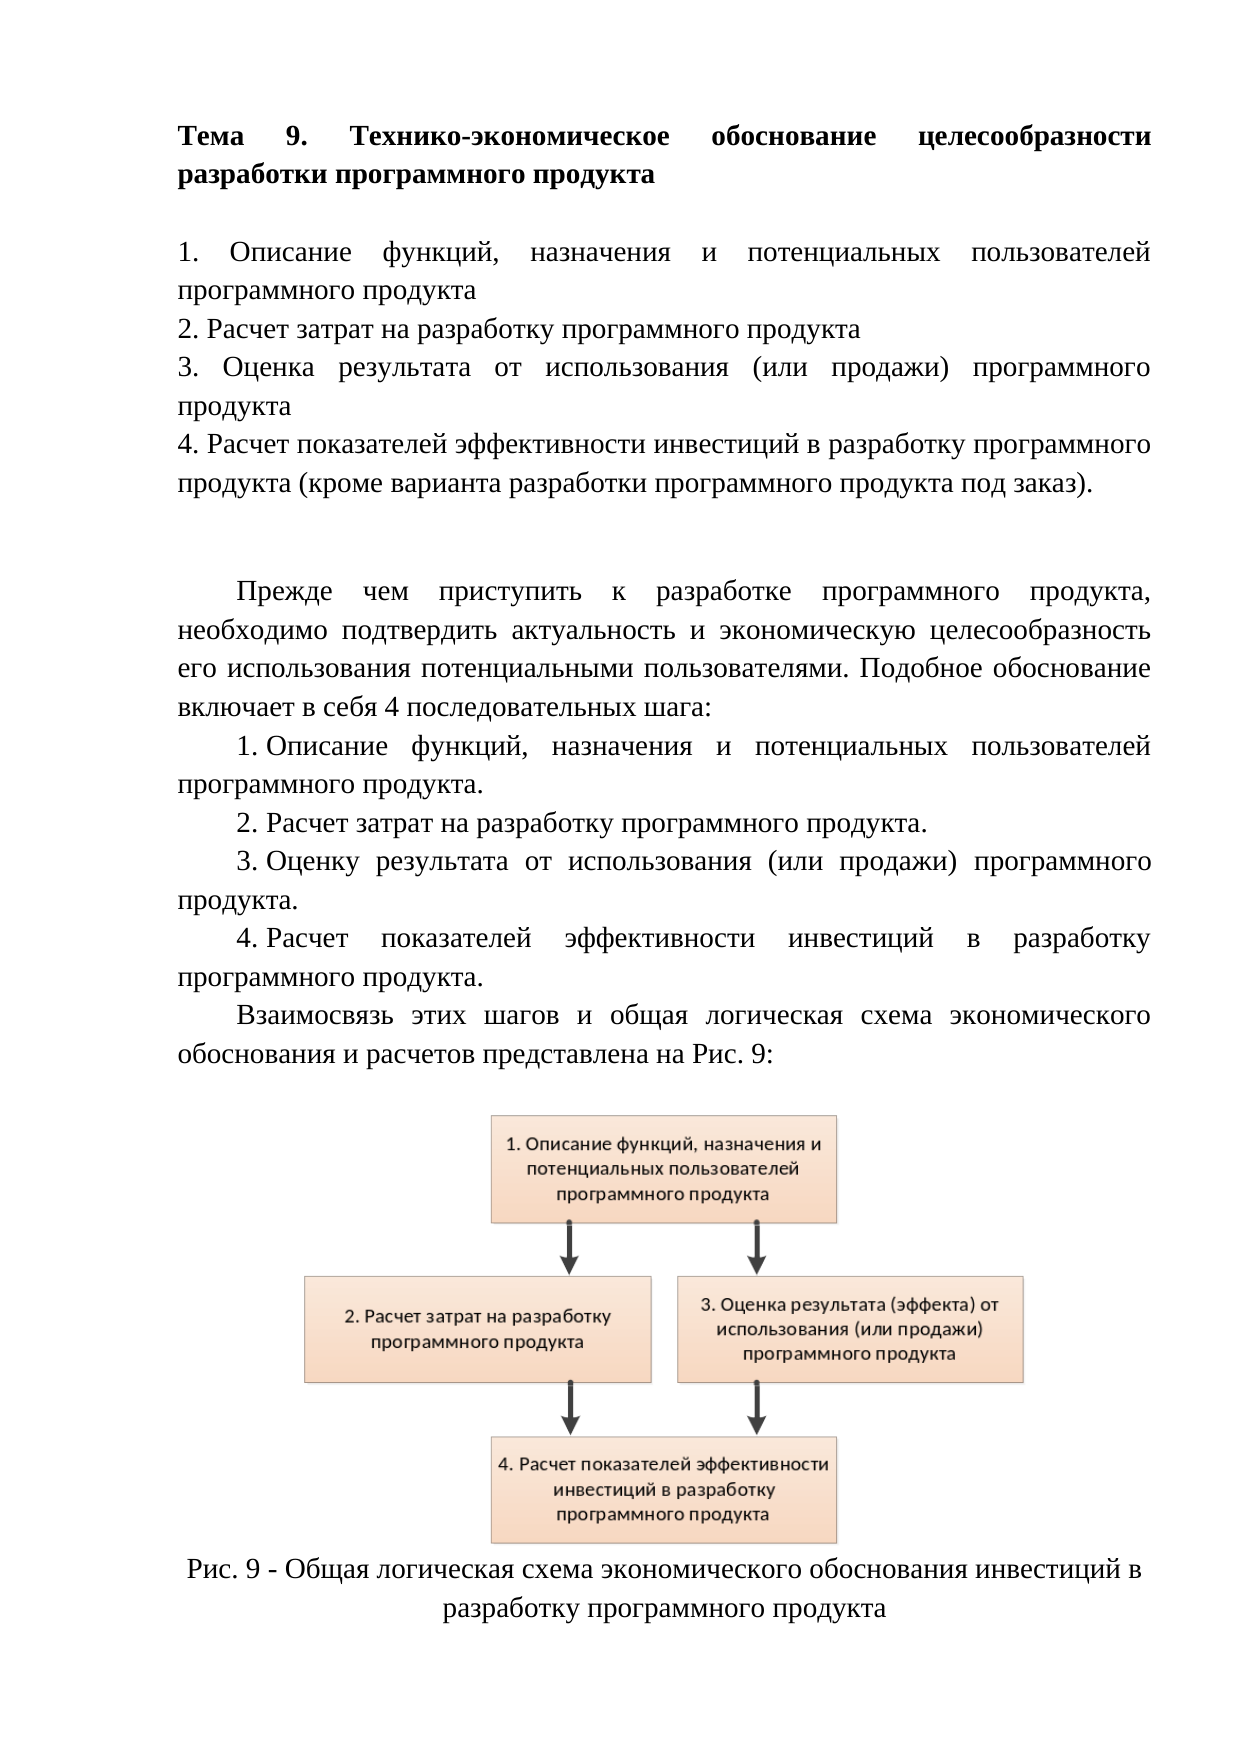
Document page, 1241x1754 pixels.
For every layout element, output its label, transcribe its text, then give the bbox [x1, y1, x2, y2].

text Тема 9. Технико-экономическое обоснование целесообразности разработки программного продукта [177, 118, 1152, 190]
text Взаимосвязь этих шагов и общая логическая схема экономического обоснования и расчетов представлена на Рис. 9: [177, 997, 1152, 1069]
list Расчет затрат на разработку программного продукта. [177, 805, 1152, 838]
list Оценку результата от использования (или продажи) программного продукта. [177, 843, 1152, 915]
text 2. Расчет затрат на разработку программного продукта [177, 311, 1152, 344]
text 1. Описание функций, назначения и потенциальных пользователей программного продукта [177, 234, 1152, 306]
list Описание функций, назначения и потенциальных пользователей программного продукта. [177, 728, 1152, 800]
list Расчет показателей эффективности инвестиций в разработку программного продукта. [177, 920, 1152, 992]
text Рис. 9 - Общая логическая схема экономического обоснования инвестиций в разработку программного продукта [177, 1552, 1152, 1624]
text 4. Расчет показателей эффективности инвестиций в разработку программного продукта (кроме варианта разработки программного продукта под заказ). [177, 426, 1152, 498]
text 3. Оценка результата от использования (или продажи) программного продукта [177, 349, 1152, 421]
text Прежде чем приступить к разработке программного продукта, необходимо подтвердить актуальность и экономическую целесообразность его использования потенциальными пользователями. Подобное обоснование включает в себя 4 последовательных шага: [177, 573, 1152, 723]
